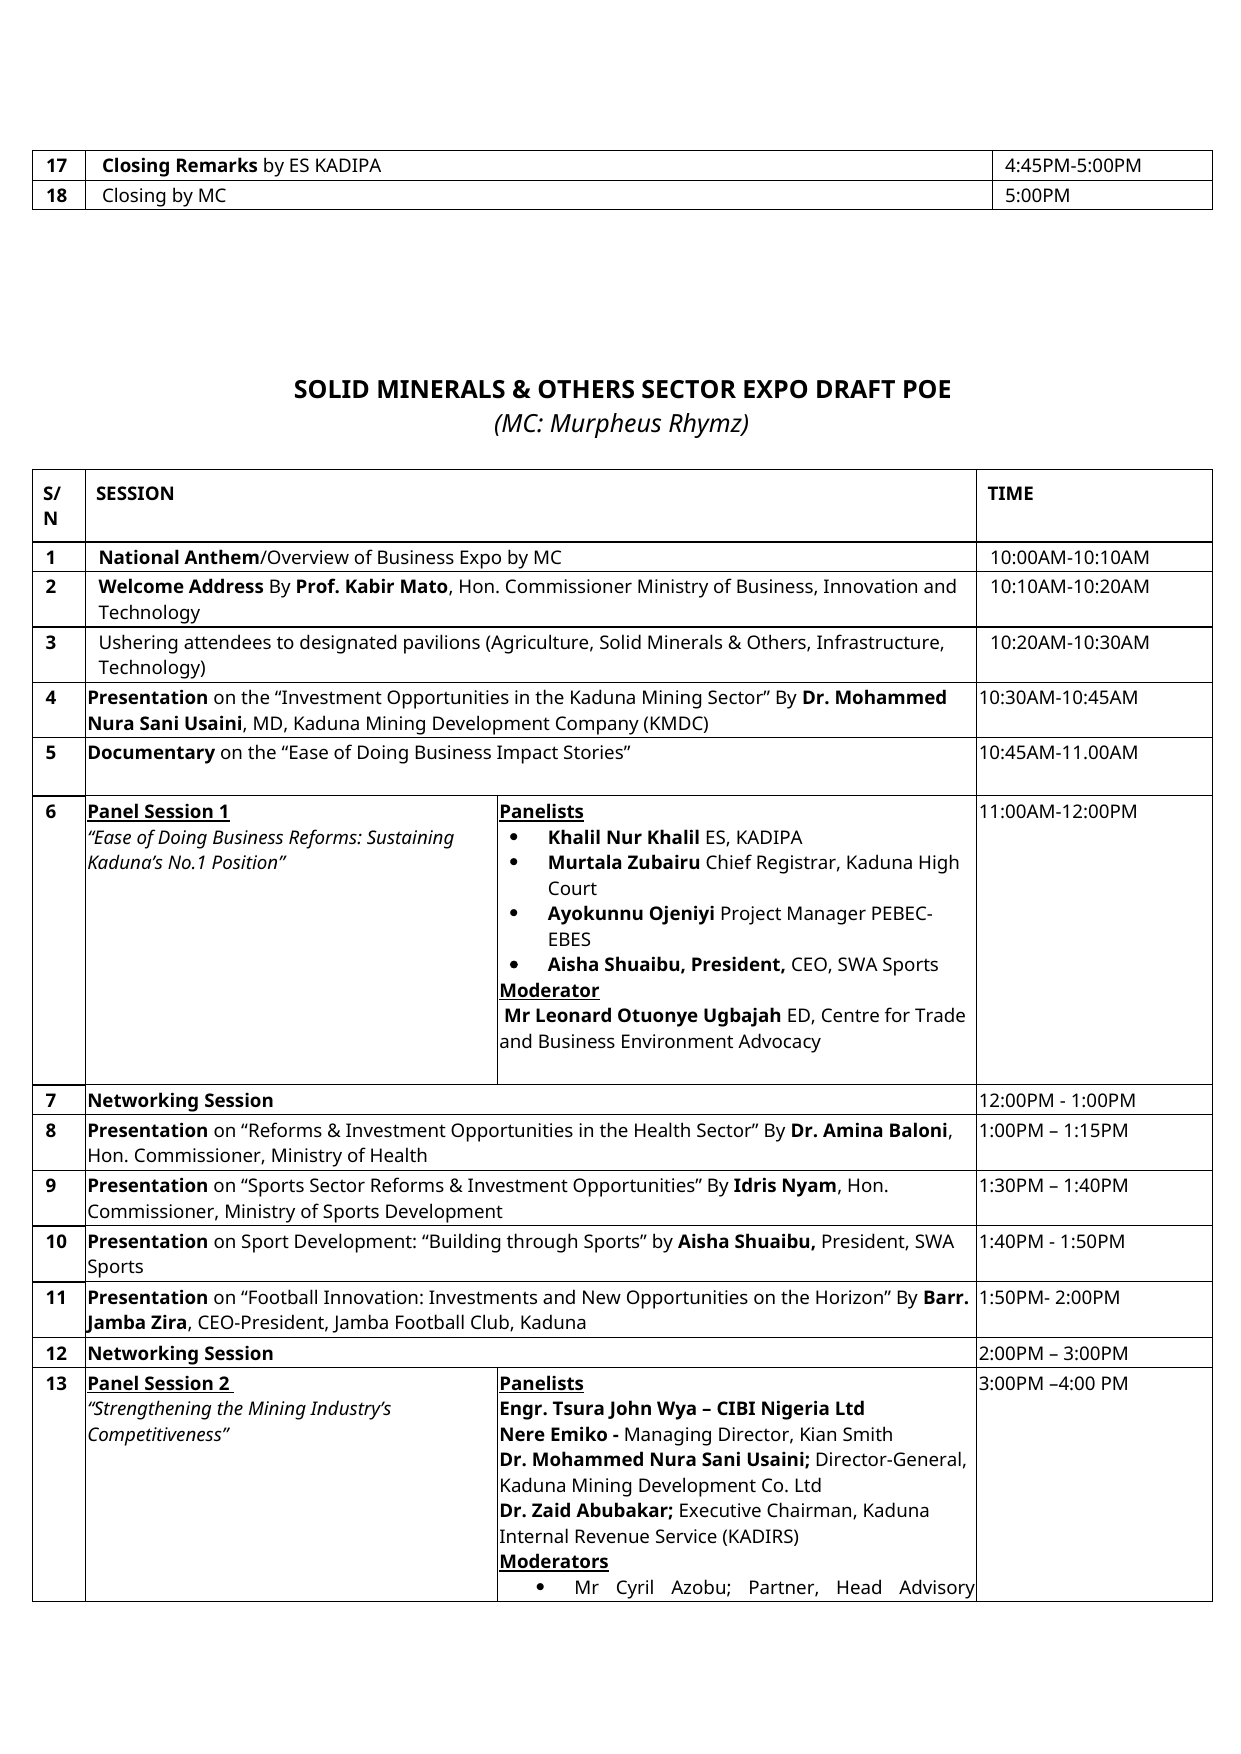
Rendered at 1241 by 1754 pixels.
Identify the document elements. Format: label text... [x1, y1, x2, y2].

table_cell Closing by MC [86, 181, 992, 209]
table_cell 17 [33, 151, 85, 180]
table_cell Presentation on “Sports Sector Reforms & Investment Opportunities” By Idris Nyam, Hon. Commissioner, Ministry of Sports Development [86, 1171, 976, 1225]
table_cell 7 [33, 1086, 85, 1114]
text SOLID MINERALS & OTHERS SECTOR EXPO DRAFT POE [32, 372, 1214, 406]
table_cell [86, 1368, 497, 1601]
table_cell Networking Session [86, 1338, 976, 1367]
table_cell Closing Remarks by ES KADIPA [86, 151, 992, 180]
table_cell 1:00PM – 1:15PM [977, 1115, 1212, 1169]
table_cell Ushering attendees to designated pavilions (Agriculture, Solid Minerals & Others, Infrastructure, Technology) [86, 628, 976, 682]
table_cell 18 [33, 181, 85, 209]
table_cell 1:50PM- 2:00PM [977, 1282, 1212, 1337]
table_cell Networking Session [86, 1085, 976, 1114]
table_cell National Anthem/Overview of Business Expo by MC [86, 543, 976, 571]
table_cell Documentary on the “Ease of Doing Business Impact Stories” [86, 738, 976, 795]
table_cell 2 [33, 572, 85, 626]
table_cell Presentation on the “Investment Opportunities in the Kaduna Mining Sector” By Dr. Mohammed Nura Sani Usaini, MD, Kaduna Mining Development Company (KMDC) [86, 683, 976, 737]
table_cell 10:45AM-11.00AM [977, 738, 1212, 795]
table_cell 11:00AM-12:00PM [977, 796, 1212, 1084]
table_cell 3:00PM –4:00 PM [977, 1368, 1212, 1601]
table_cell Panelists Khalil Nur Khalil ES, KADIPA Murtala Zubairu Chief Registrar, Kaduna High Court Ayokunnu Ojeniyi Project Manager PEBEC-EBES Aisha Shuaibu, President, CEO, SWA Sports Moderator Mr Leonard Otuonye Ugbajah ED, Centre for Trade and Business Environment Advocacy [498, 796, 976, 1084]
table_cell 11 [33, 1283, 85, 1337]
table_cell 10:30AM-10:45AM [977, 683, 1212, 737]
table_cell 12:00PM - 1:00PM [977, 1085, 1212, 1114]
table_cell 4 [33, 683, 85, 737]
table_cell 13 [33, 1368, 85, 1601]
table_cell Presentation on “Reforms & Investment Opportunities in the Health Sector” By Dr. Amina Baloni, Hon. Commissioner, Ministry of Health [86, 1115, 976, 1169]
table_cell 2:00PM – 3:00PM [977, 1338, 1212, 1367]
table_cell 10:20AM-10:30AM [977, 628, 1212, 682]
table_cell 6 [33, 797, 85, 1084]
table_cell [498, 1368, 976, 1601]
table_cell 1:30PM – 1:40PM [977, 1171, 1212, 1225]
table_cell 8 [33, 1115, 85, 1169]
table_cell 12 [33, 1338, 85, 1367]
table_cell 4:45PM-5:00PM [993, 151, 1212, 180]
table_cell 5:00PM [993, 181, 1212, 209]
table_cell 10:00AM-10:10AM [977, 543, 1212, 571]
table_header TIME [977, 470, 1212, 541]
table_cell 10 [33, 1227, 85, 1281]
table_cell 1 [33, 543, 85, 571]
table_cell 5 [33, 738, 85, 795]
table_cell 1:40PM - 1:50PM [977, 1226, 1212, 1281]
table_cell 3 [33, 628, 85, 682]
table_cell Presentation on Sport Development: “Building through Sports” by Aisha Shuaibu, President, SWA Sports [86, 1226, 976, 1281]
table_cell Presentation on “Football Innovation: Investments and New Opportunities on the Horizon” By Barr. Jamba Zira, CEO-President, Jamba Football Club, Kaduna [86, 1282, 976, 1337]
text (MC: Murpheus Rhymz) [32, 406, 1214, 440]
table_cell Panel Session 1 “Ease of Doing Business Reforms: Sustaining Kaduna’s No.1 Position” [86, 796, 497, 1084]
table_cell 10:10AM-10:20AM [977, 572, 1212, 626]
table_cell 9 [33, 1171, 85, 1225]
table_header S/N [33, 470, 85, 541]
table_header SESSION [86, 470, 976, 541]
table_cell Welcome Address By Prof. Kabir Mato, Hon. Commissioner Ministry of Business, Innovation and Technology [86, 572, 976, 626]
